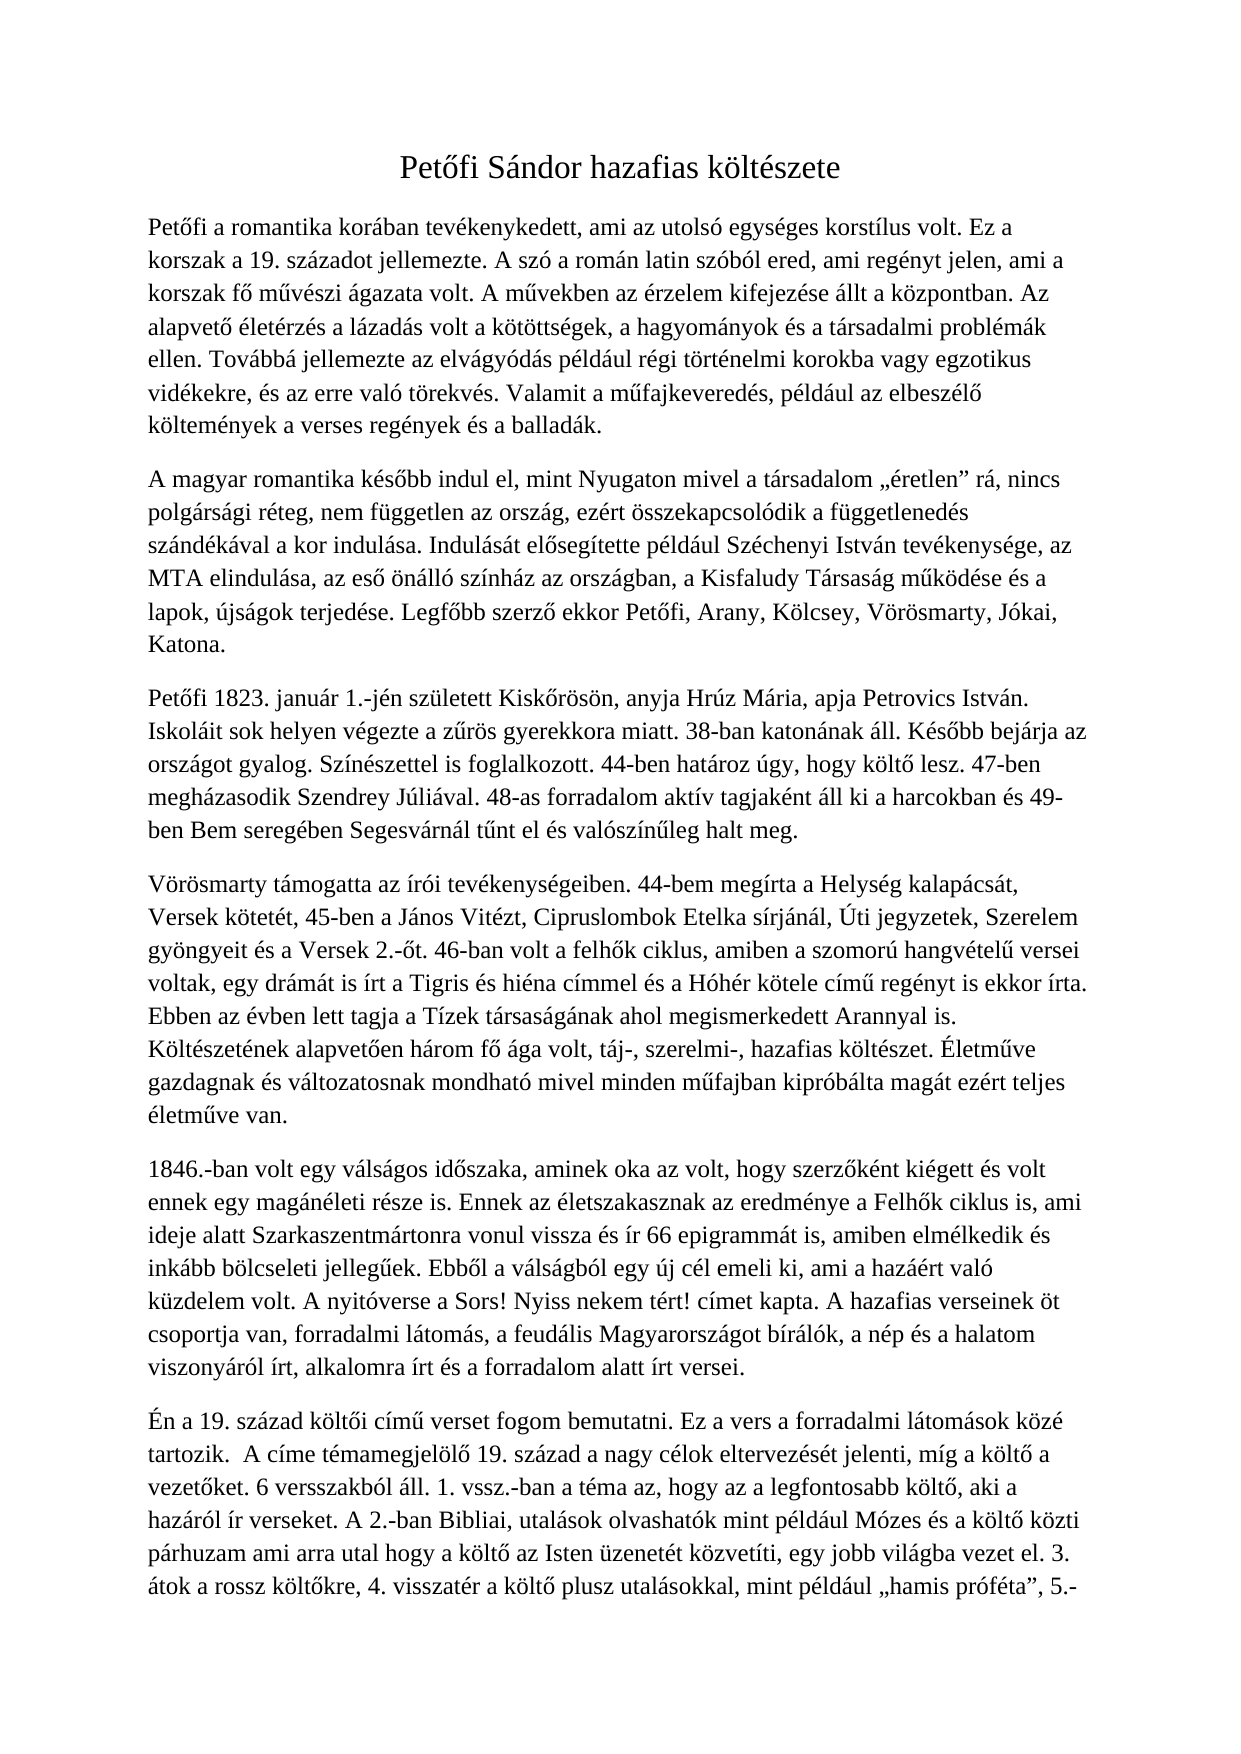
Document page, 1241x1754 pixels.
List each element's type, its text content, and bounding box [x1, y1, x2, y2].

text Petőfi 1823. január 1.-jén született Kiskőrösön, anyja Hrúz Mária, apja Petrovics István. Iskoláit sok helyen végezte a zűrös gyerekkora miatt. 38-ban katonának áll. Később bejárja az országot gyalog. Színészettel is foglalkozott. 44-ben határoz úgy, hogy költő lesz. 47-ben megházasodik Szendrey Júliával. 48-as forradalom aktív tagjaként áll ki a harcokban és 49-ben Bem seregében Segesvárnál tűnt el és valószínűleg halt meg. [148, 683, 1093, 844]
text A magyar romantika később indul el, mint Nyugaton mivel a társadalom „éretlen” rá, nincs polgársági réteg, nem független az ország, ezért összekapcsolódik a függetlenedés szándékával a kor indulása. Indulását elősegítette például Széchenyi István tevékenysége, az MTA elindulása, az eső önálló színház az országban, a Kisfaludy Társaság működése és a lapok, újságok terjedése. Legfőbb szerző ekkor Petőfi, Arany, Kölcsey, Vörösmarty, Jókai, Katona. [148, 464, 1093, 658]
text Petőfi a romantika korában tevékenykedett, ami az utolsó egységes korstílus volt. Ez a korszak a 19. századot jellemezte. A szó a román latin szóból ered, ami regényt jelen, ami a korszak fő művészi ágazata volt. A művekben az érzelem kifejezése állt a központban. Az alapvető életérzés a lázadás volt a kötöttségek, a hagyományok és a társadalmi problémák ellen. Továbbá jellemezte az elvágyódás például régi történelmi korokba vagy egzotikus vidékekre, és az erre való törekvés. Valamit a műfajkeveredés, például az elbeszélő költemények a verses regények és a balladák. [148, 212, 1093, 439]
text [148, 1406, 1093, 1600]
text Vörösmarty támogatta az írói tevékenységeiben. 44-bem megírta a Helység kalapácsát, Versek kötetét, 45-ben a János Vitézt, Cipruslombok Etelka sírjánál, Úti jegyzetek, Szerelem gyöngyeit és a Versek 2.-őt. 46-ban volt a felhők ciklus, amiben a szomorú hangvételű versei voltak, egy drámát is írt a Tigris és hiéna címmel és a Hóhér kötele című regényt is ekkor írta. Ebben az évben lett tagja a Tízek társaságának ahol megismerkedett Arannyal is. Költészetének alapvetően három fő ága volt, táj-, szerelmi-, hazafias költészet. Életműve gazdagnak és változatosnak mondható mivel minden műfajban kipróbálta magát ezért teljes életműve van. [148, 869, 1093, 1129]
text Petőfi Sándor hazafias költészete [148, 148, 1093, 186]
text 1846.-ban volt egy válságos időszaka, aminek oka az volt, hogy szerzőként kiégett és volt ennek egy magánéleti része is. Ennek az életszakasznak az eredménye a Felhők ciklus is, ami ideje alatt Szarkaszentmártonra vonul vissza és ír 66 epigrammát is, amiben elmélkedik és inkább bölcseleti jellegűek. Ebből a válságból egy új cél emeli ki, ami a hazáért való küzdelem volt. A nyitóverse a Sors! Nyiss nekem tért! címet kapta. A hazafias verseinek öt csoportja van, forradalmi látomás, a feudális Magyarországot bírálók, a nép és a halatom viszonyáról írt, alkalomra írt és a forradalom alatt írt versei. [148, 1154, 1093, 1381]
